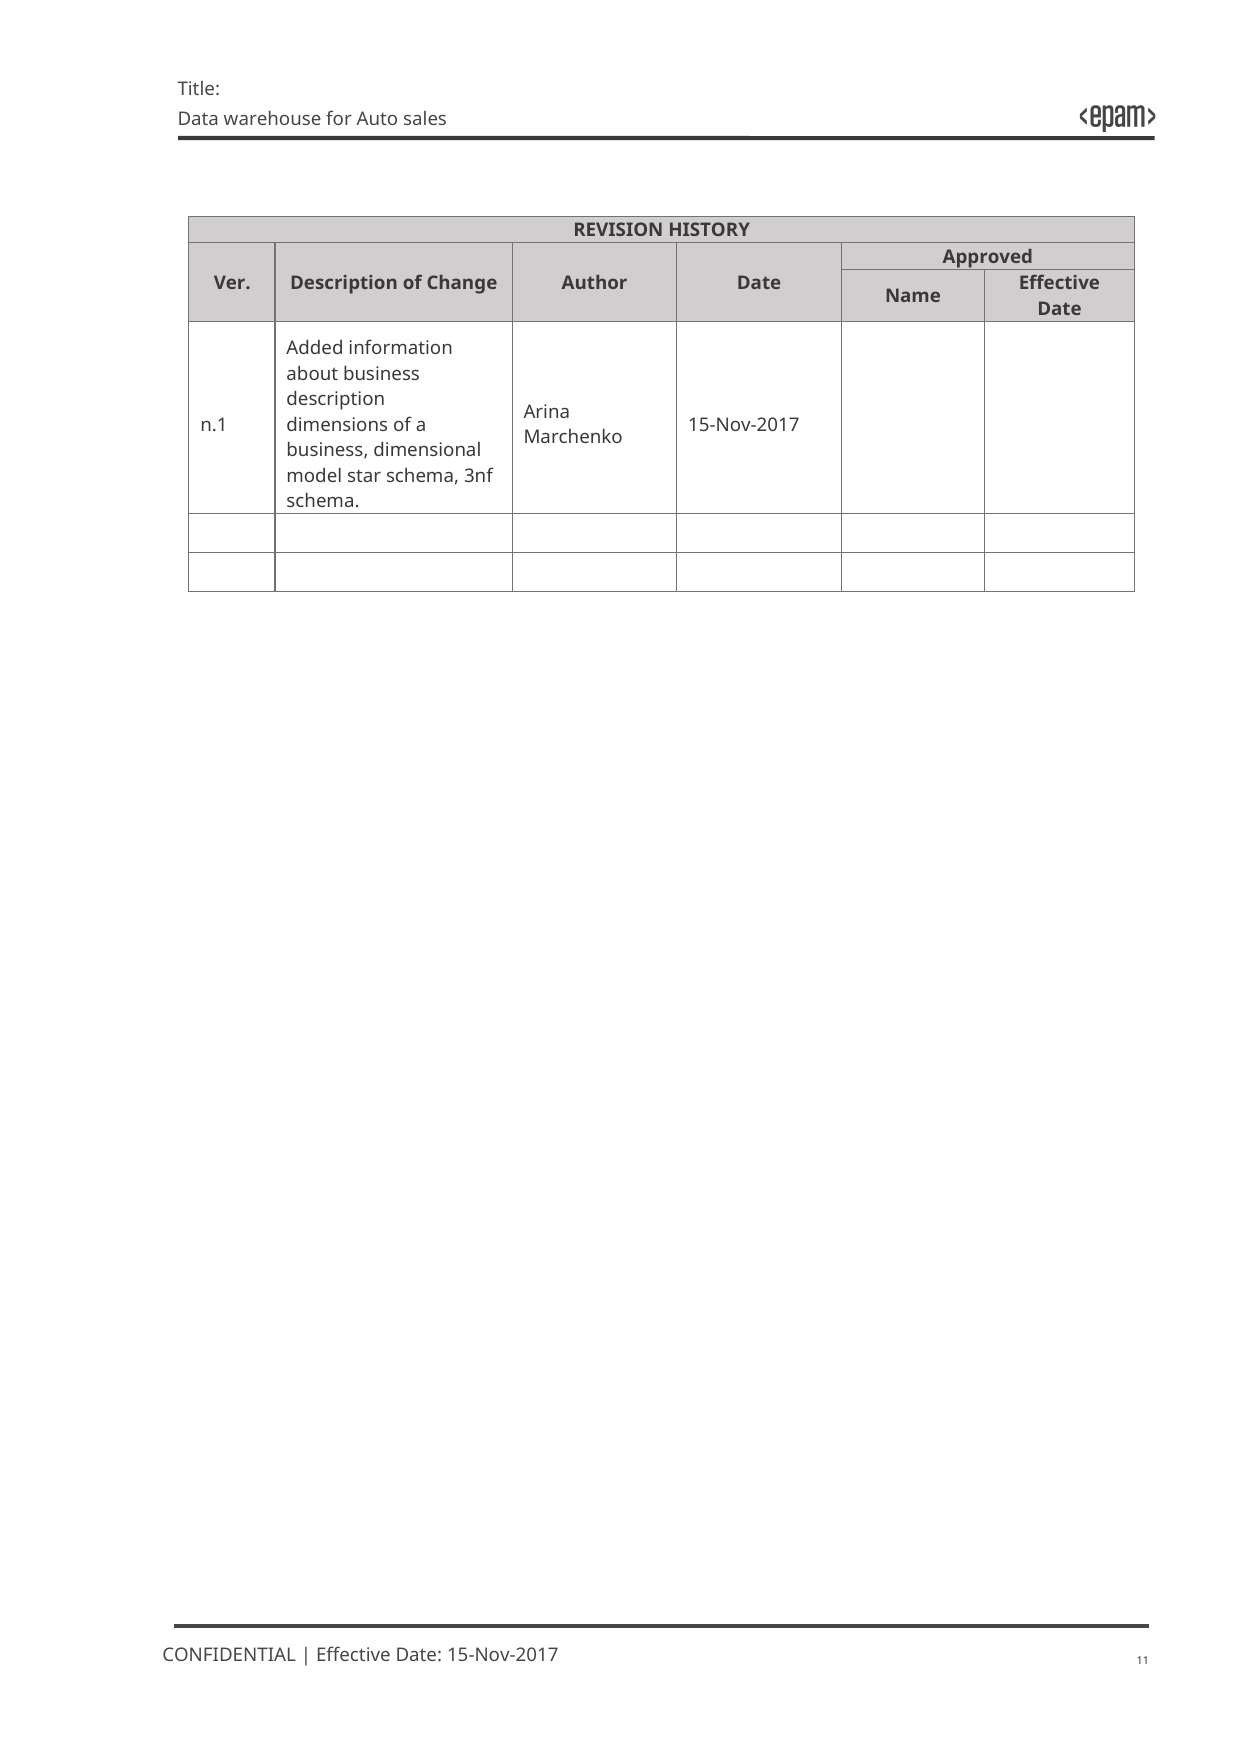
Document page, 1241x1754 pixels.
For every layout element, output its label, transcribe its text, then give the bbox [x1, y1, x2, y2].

table_cell [276, 553, 512, 591]
table_cell [189, 553, 274, 591]
table_cell Name [842, 270, 984, 321]
table_cell Effective Date [985, 270, 1134, 321]
table_cell [985, 553, 1134, 591]
table_cell Date [677, 243, 841, 321]
table_cell [189, 514, 274, 552]
table_cell Author [513, 243, 676, 321]
table_cell [985, 322, 1134, 513]
table_cell Added information about business description dimensions of a business, dimensional model star schema, 3nf schema. [276, 322, 512, 513]
table_cell [985, 514, 1134, 552]
table_cell [677, 553, 841, 591]
table_cell Ver. [189, 243, 274, 321]
table_cell 15-Nov-2017 [677, 322, 841, 513]
table_cell [513, 553, 676, 591]
table_cell [842, 322, 984, 513]
table_cell [276, 514, 512, 552]
table_header REVISION HISTORY [189, 217, 1134, 242]
table_cell Approved [842, 243, 1134, 269]
table_cell [677, 514, 841, 552]
table_cell Description of Change [276, 243, 512, 321]
table_cell Arina Marchenko [513, 322, 676, 513]
table_cell [842, 514, 984, 552]
table_cell [842, 553, 984, 591]
table_cell n.1 [189, 322, 274, 513]
table_cell [513, 514, 676, 552]
